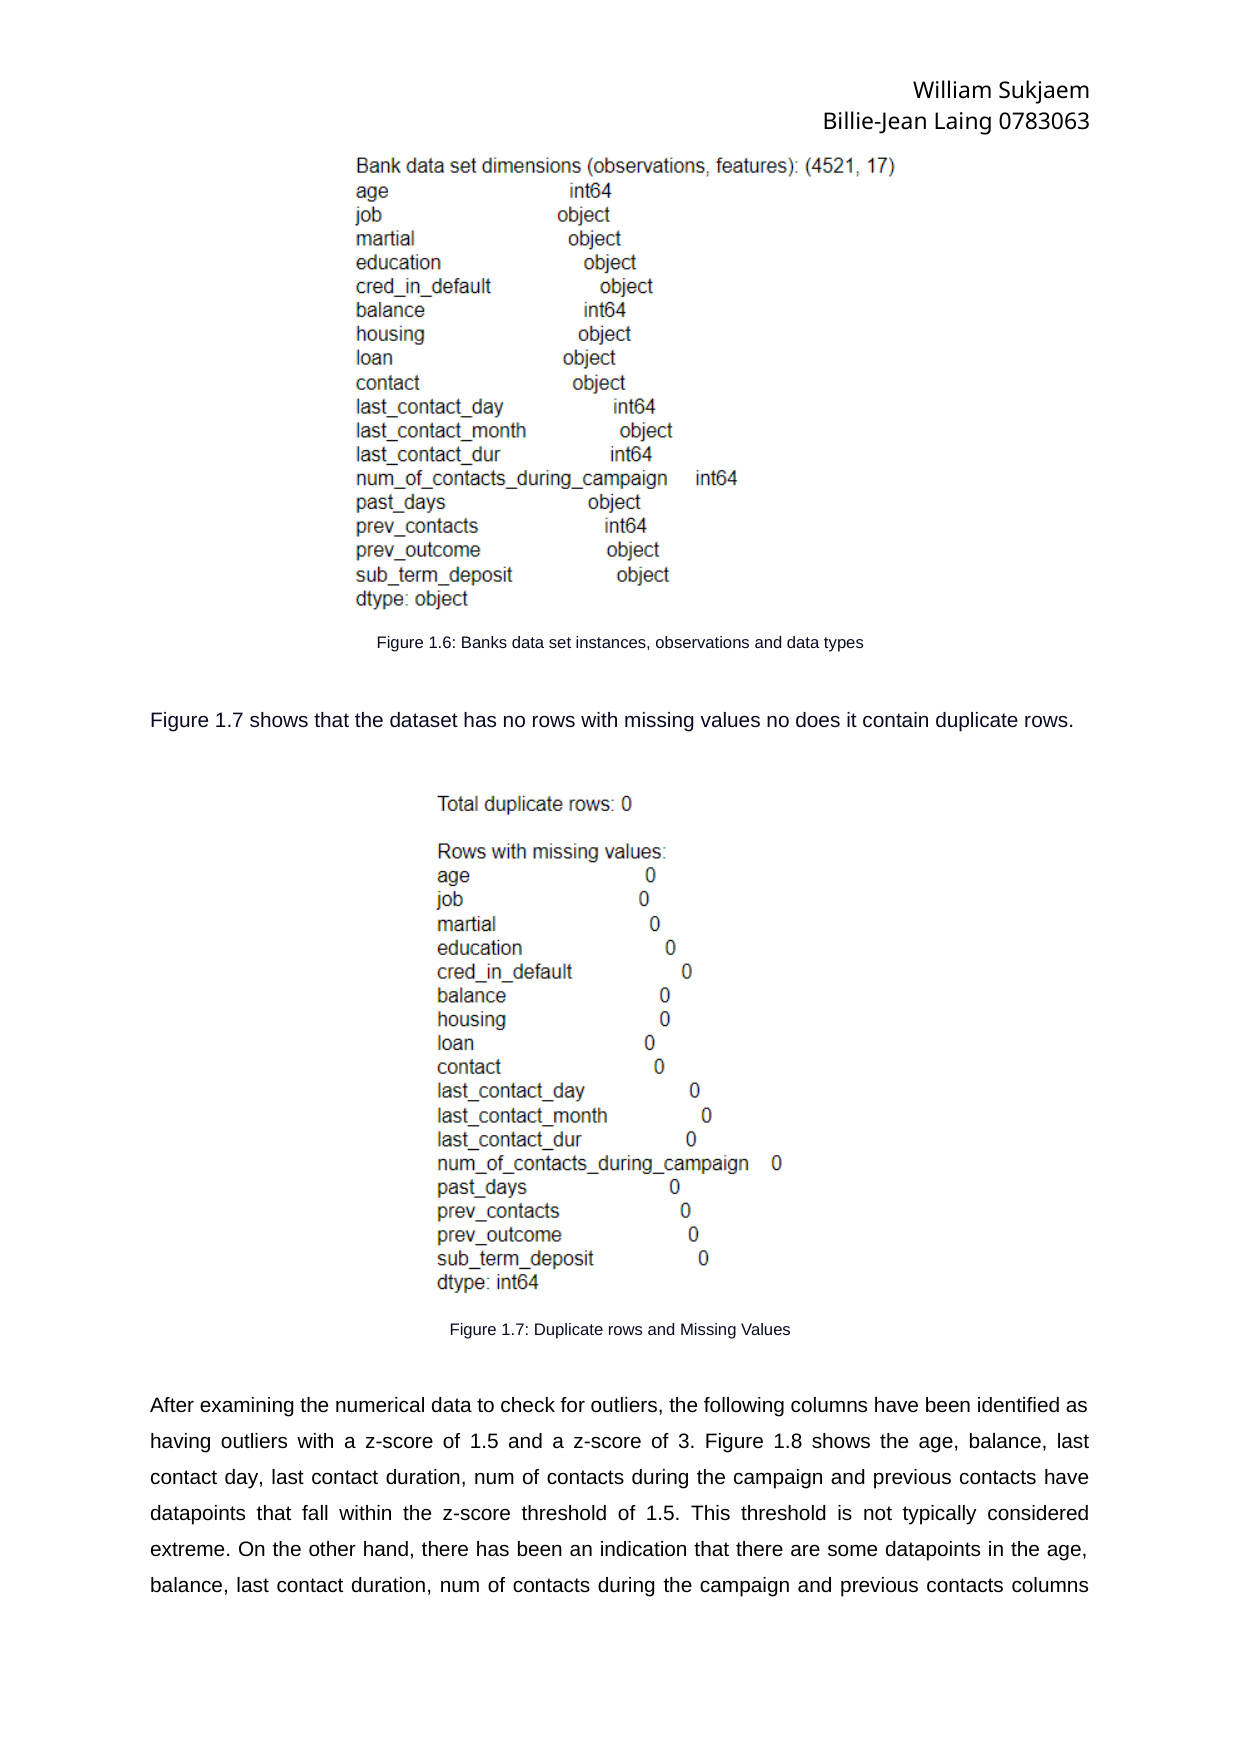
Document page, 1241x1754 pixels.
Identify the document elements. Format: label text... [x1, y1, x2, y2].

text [150, 1393, 1090, 1596]
text Figure 1.7 shows that the dataset has no rows with missing values no does it contain duplicate rows. [150, 708, 1090, 732]
picture [338, 150, 902, 617]
text Figure 1.7: Duplicate rows and Missing Values [150, 1319, 1090, 1339]
picture [428, 786, 812, 1303]
text Figure 1.6: Banks data set instances, observations and data types [150, 633, 1090, 652]
